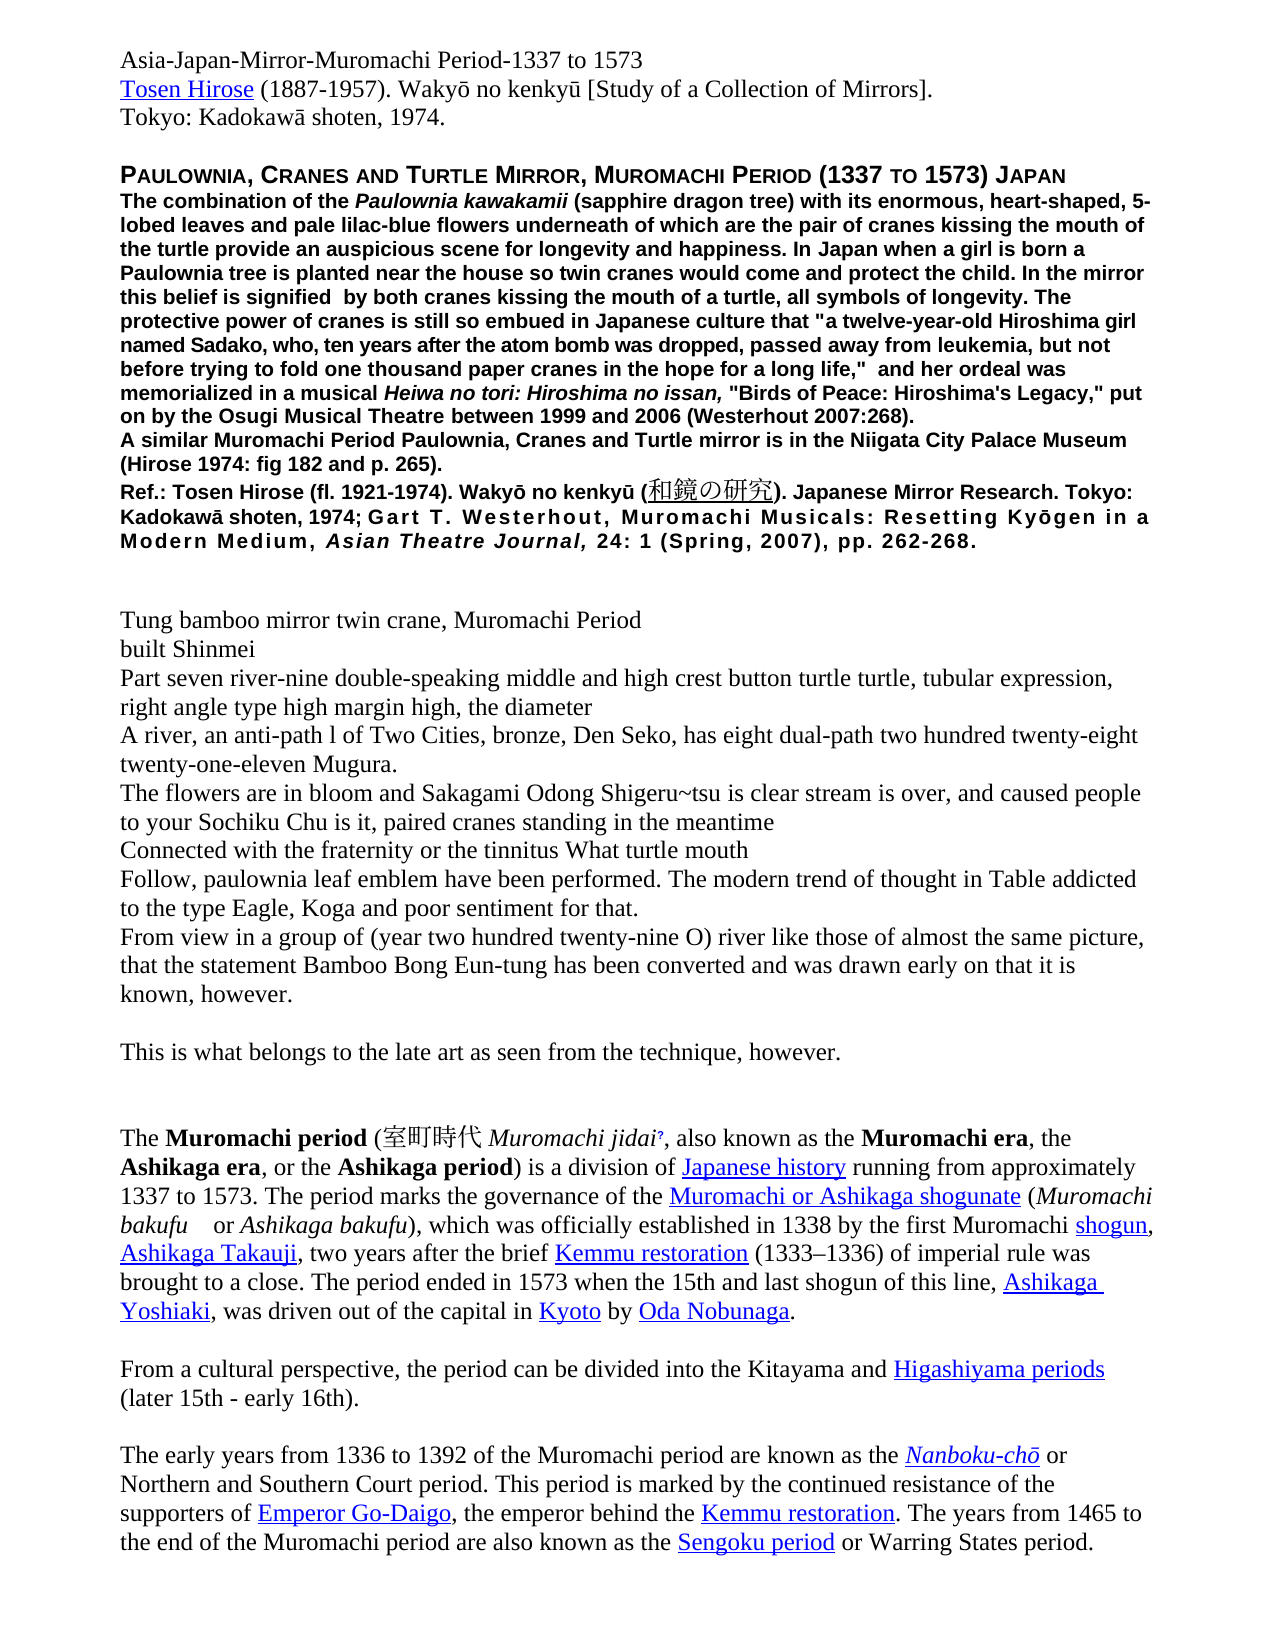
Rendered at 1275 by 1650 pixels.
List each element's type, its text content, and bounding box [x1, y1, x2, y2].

text built Shinmei [120, 634, 1155, 663]
text Ref.: Tosen Hirose (fl. 1921-1974). Wakyō no kenkyū (和鏡の研究). Japanese Mirror Research. Tokyo: Kadokawā shoten, 1974; Gart T. Westerhout, Muromachi Musicals: Resetting Kyōgen in a Modern Medium, Asian Theatre Journal, 24: 1 (Spring, 2007), pp. 262-268. [120, 476, 1155, 553]
text From view in a group of (year two hundred twenty-nine O) river like those of almost the same picture, that the statement Bamboo Bong Eun-tung has been converted and was drawn early on that it is known, however. [120, 922, 1155, 1008]
text The combination of the Paulownia kawakamii (sapphire dragon tree) with its enormous, heart-shaped, 5-lobed leaves and pale lilac-blue flowers underneath of which are the pair of cranes kissing the mouth of the turtle provide an auspicious scene for longevity and happiness. In Japan when a girl is born a Paulownia tree is planted near the house so twin cranes would come and protect the child. In the mirror this belief is signified by both cranes kissing the mouth of a turtle, all symbols of longevity. The protective power of cranes is still so embued in Japanese culture that "a twelve-year-old Hiroshima girl named Sadako, who, ten years after the atom bomb was dropped, passed away from leukemia, but not before trying to fold one thousand paper cranes in the hope for a long life," and her ordeal was memorialized in a musical Heiwa no tori: Hiroshima no issan, "Birds of Peace: Hiroshima's Legacy," put on by the Osugi Musical Theatre between 1999 and 2006 (Westerhout 2007:268). [120, 189, 1155, 428]
text The Muromachi period (室町時代 Muromachi jidai?, also known as the Muromachi era, the Ashikaga era, or the Ashikaga period) is a division of Japanese history running from approximately 1337 to 1573. The period marks the governance of the Muromachi or Ashikaga shogunate (Muromachi bakufu or Ashikaga bakufu), which was officially established in 1338 by the first Muromachi shogun, Ashikaga Takauji, two years after the brief Kemmu restoration (1333–1336) of imperial rule was brought to a close. The period ended in 1573 when the 15th and last shogun of this line, Ashikaga Yoshiaki, was driven out of the capital in Kyoto by Oda Nobunaga. [120, 1123, 1155, 1325]
text This is what belongs to the late art as seen from the technique, however. [120, 1037, 1155, 1066]
text Tosen Hirose (1887-1957). Wakyō no kenkyū [Study of a Collection of Mirrors]. [120, 74, 1155, 102]
text Tokyo: Kadokawā shoten, 1974. [120, 102, 1155, 131]
text Part seven river-nine double-speaking middle and high crest button turtle turtle, tubular expression, right angle type high margin high, the diameter [120, 663, 1155, 721]
text Paulownia, Cranes and Turtle Mirror, Muromachi Period (1337 to 1573) Japan [120, 160, 1155, 189]
text The early years from 1336 to 1392 of the Muromachi period are known as the Nanboku-chō or Northern and Southern Court period. This period is marked by the continued resistance of the supporters of Emperor Go-Daigo, the emperor behind the Kemmu restoration. The years from 1465 to the end of the Muromachi period are also known as the Sengoku period or Warring States period. [120, 1441, 1155, 1556]
text Follow, paulownia leaf emblem have been performed. The modern trend of thought in Table addicted to the type Eagle, Koga and poor sentiment for that. [120, 864, 1155, 922]
text A river, an anti-path l of Two Cities, bronze, Den Seko, has eight dual-path two hundred twenty-eight twenty-one-eleven Mugura. [120, 721, 1155, 778]
text From a cultural perspective, the period can be divided into the Kitayama and Higashiyama periods (later 15th - early 16th). [120, 1354, 1155, 1411]
text Asia-Japan-Mirror-Muromachi Period-1337 to 1573 [120, 45, 1155, 74]
text A similar Muromachi Period Paulownia, Cranes and Turtle mirror is in the Niigata City Palace Museum (Hirose 1974: fig 182 and p. 265). [120, 428, 1155, 476]
text Tung bamboo mirror twin crane, Muromachi Period [120, 606, 1155, 634]
text The flowers are in bloom and Sakagami Odong Shigeru~tsu is clear stream is over, and caused people to your Sochiku Chu is it, paired cranes standing in the meantime [120, 778, 1155, 836]
text Connected with the fraternity or the tinnitus What turtle mouth [120, 836, 1155, 864]
